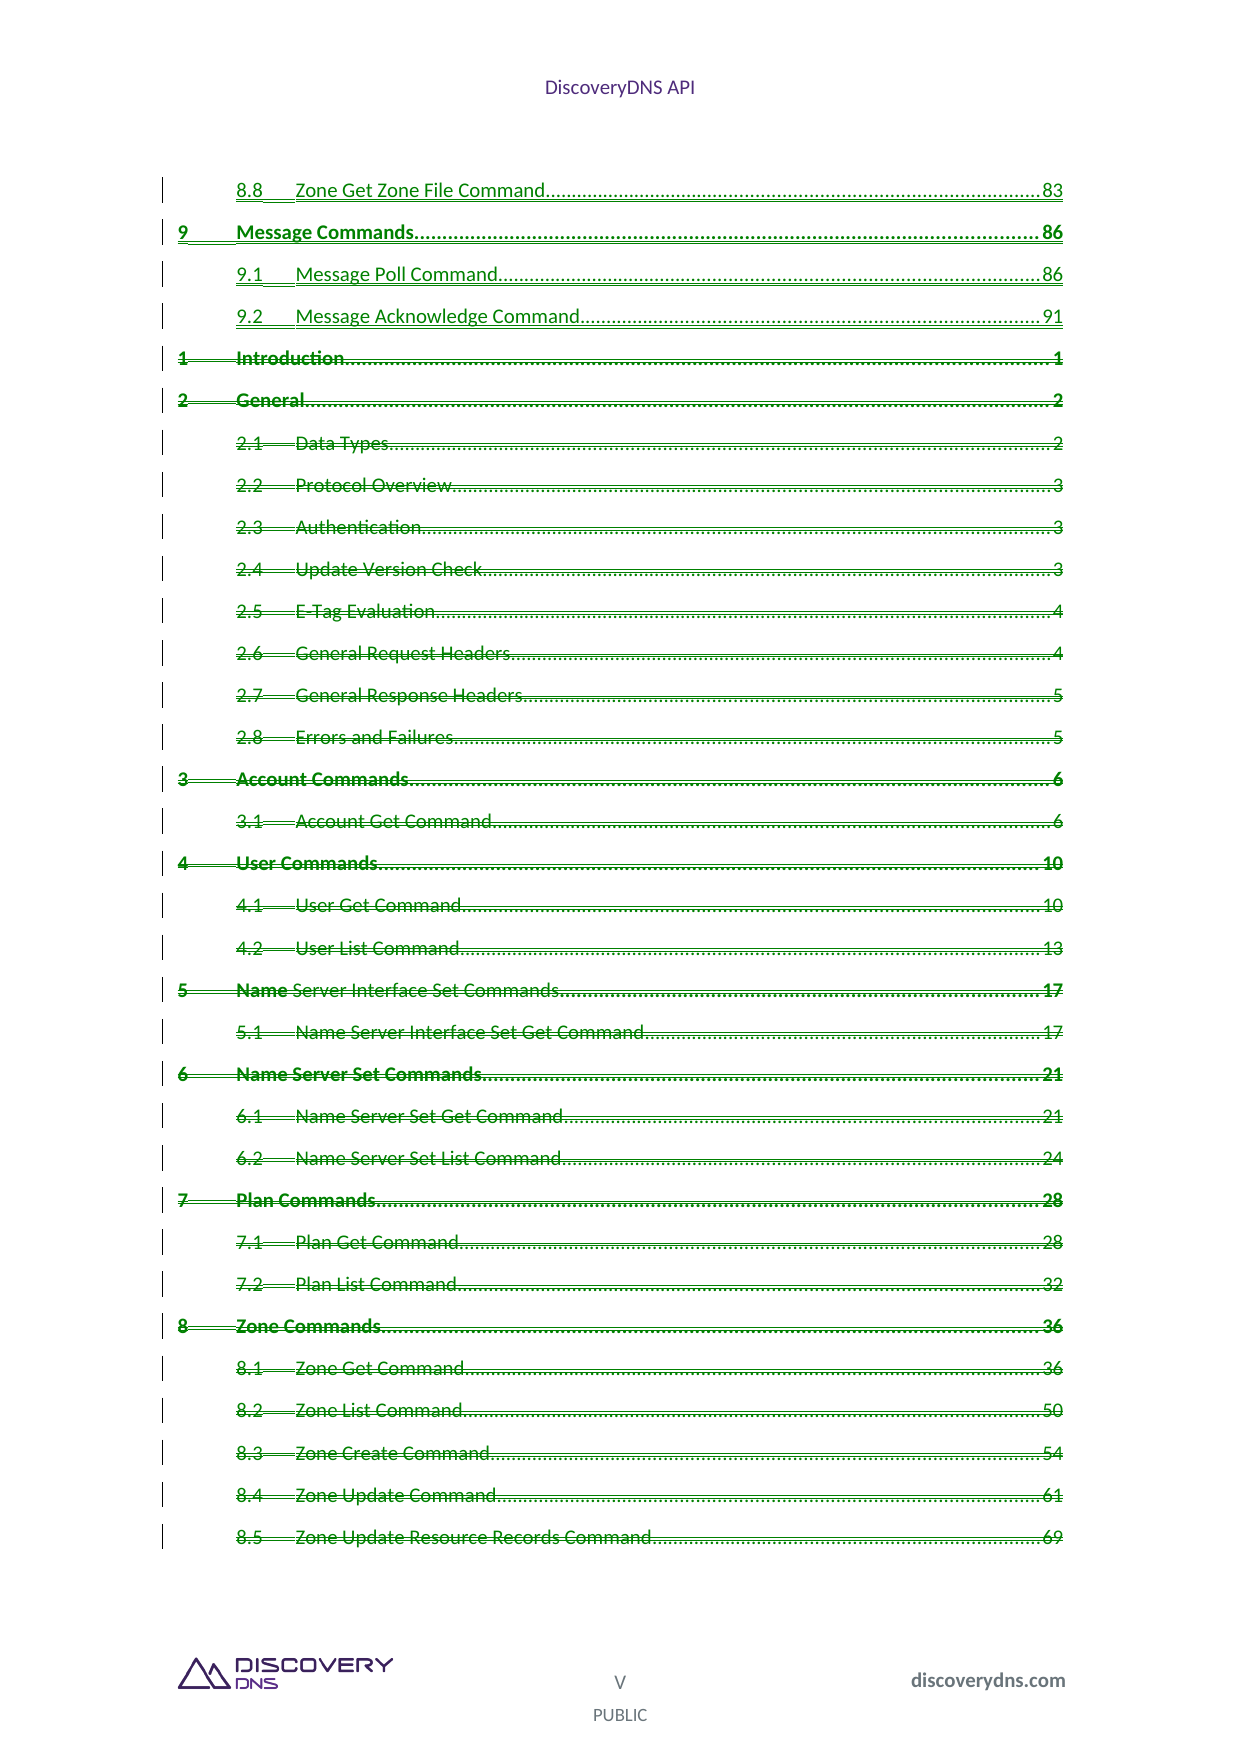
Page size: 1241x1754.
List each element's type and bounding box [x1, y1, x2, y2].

picture [177, 1656, 394, 1690]
